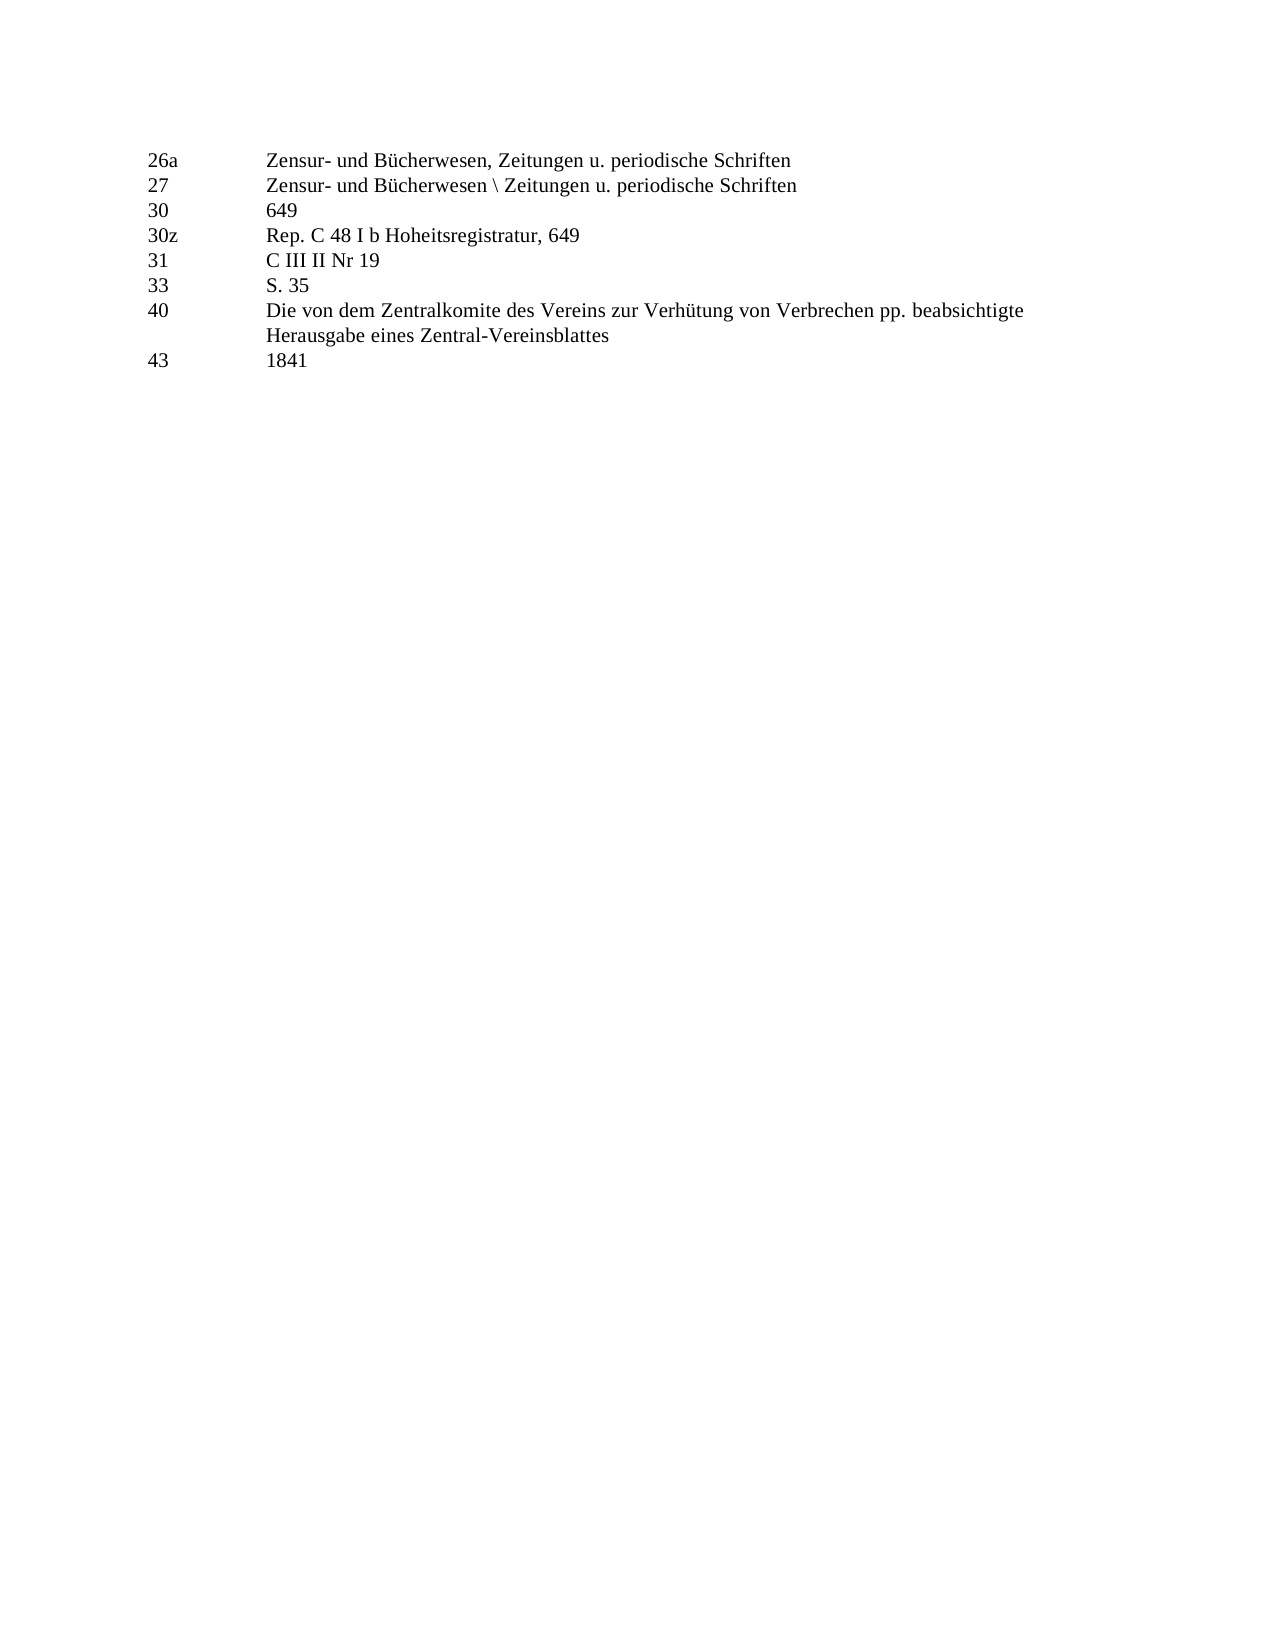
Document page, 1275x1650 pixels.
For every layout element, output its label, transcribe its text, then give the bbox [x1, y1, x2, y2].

text 33 S. 35 [148, 273, 1127, 298]
text 26a Zensur- und Bücherwesen, Zeitungen u. periodische Schriften [148, 148, 1127, 173]
text 30z Rep. C 48 I b Hoheitsregistratur, 649 [148, 223, 1127, 248]
text 43 1841 [148, 348, 1127, 373]
text 27 Zensur- und Bücherwesen \ Zeitungen u. periodische Schriften [148, 173, 1127, 198]
text 31 C III II Nr 19 [148, 248, 1127, 273]
text 30 649 [148, 198, 1127, 223]
text 40 Die von dem Zentralkomite des k[Vereins zur Verhütung von Verbrechen pp.]k beabsichtigte s[Herausgabe]s eines s[Zentral-Vereinsblatt]ses [148, 298, 1127, 348]
